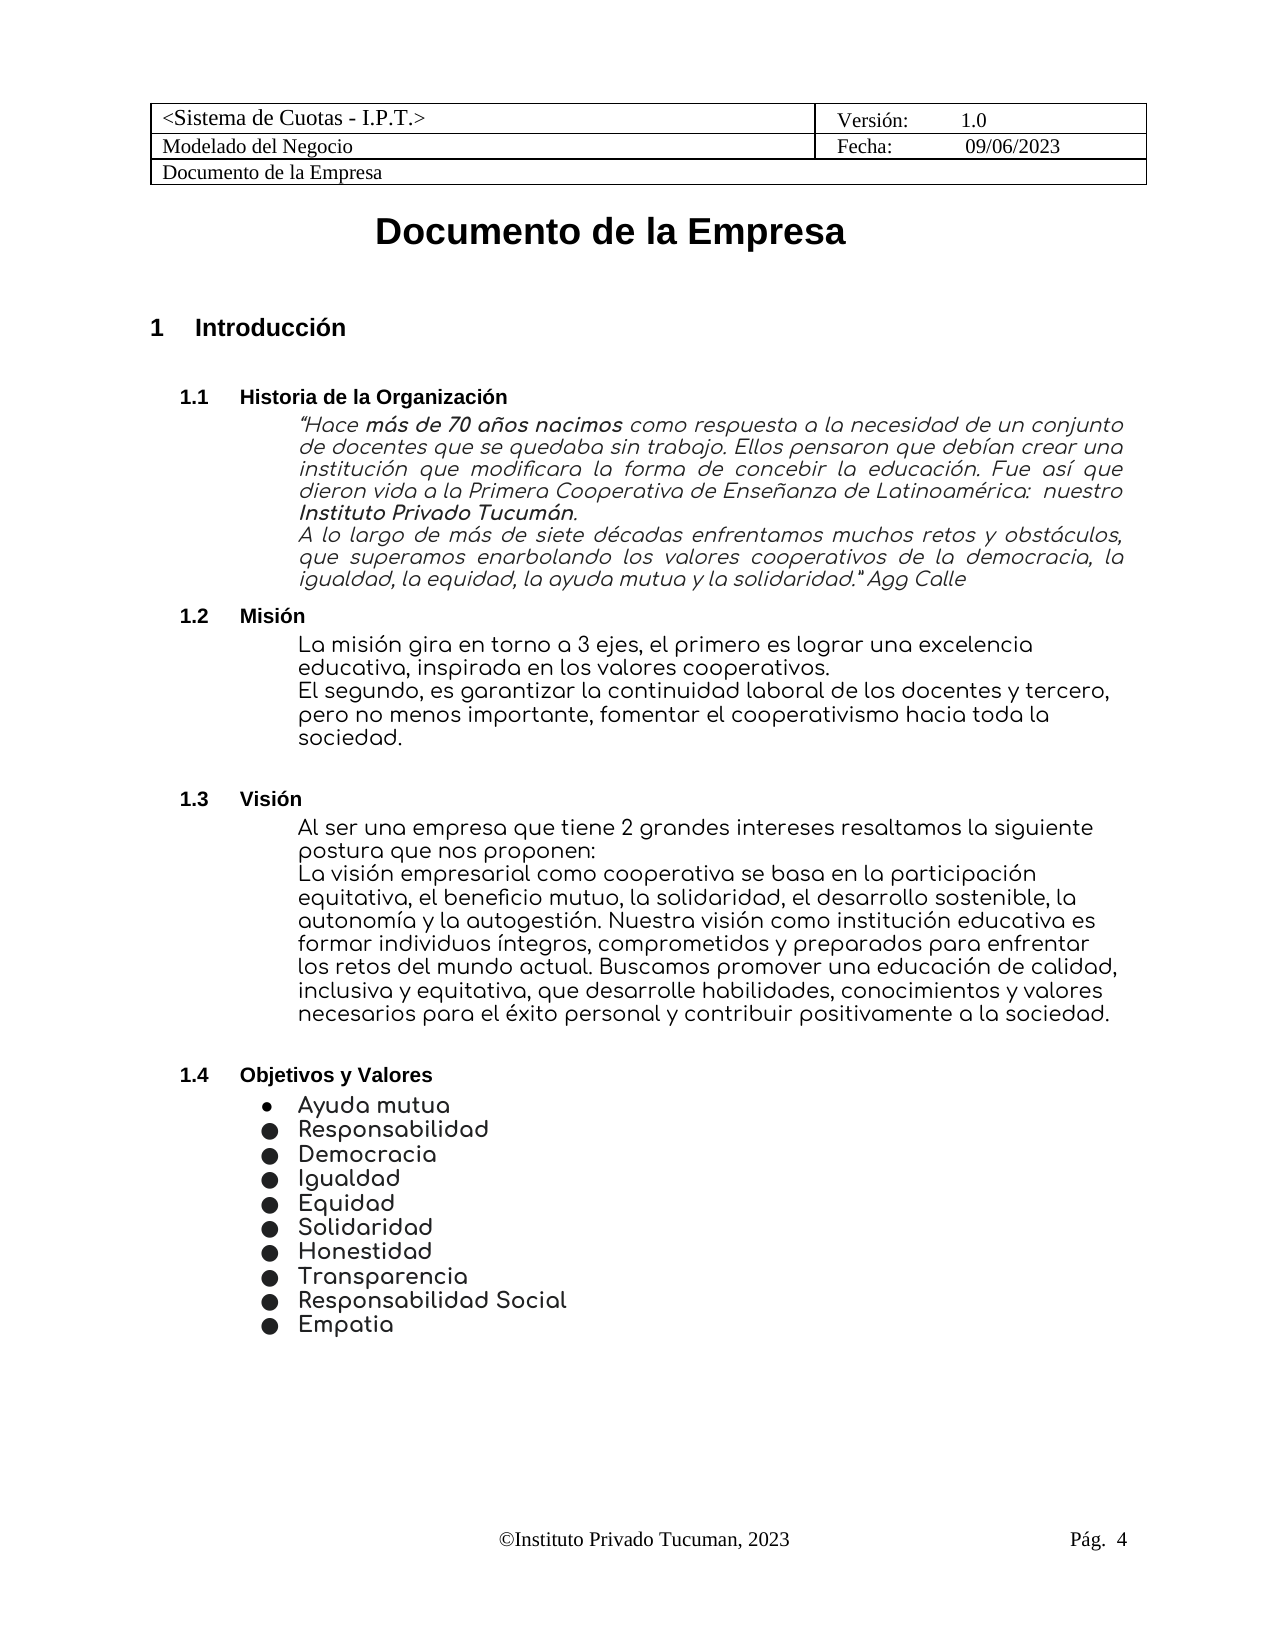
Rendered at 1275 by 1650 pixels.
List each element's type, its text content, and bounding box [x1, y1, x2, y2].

list Responsabilidad Social [260, 1289, 1125, 1313]
text La misión gira en torno a 3 ejes, el primero es lograr una excelencia educativa, inspirada en los valores cooperativos. [298, 634, 1125, 681]
subtitle Visión [179, 787, 1125, 811]
subtitle Misión [179, 604, 1125, 628]
list Empatia [260, 1313, 1125, 1338]
text Al ser una empresa que tiene 2 grandes intereses resaltamos la siguiente postura que nos proponen: [298, 817, 1125, 863]
list Igualdad [260, 1167, 1125, 1192]
list Honestidad [260, 1240, 1125, 1265]
list Ayuda mutua [260, 1093, 1125, 1118]
subtitle Introducción [150, 313, 1125, 342]
text A lo largo de más de siete décadas enfrentamos muchos retos y obstáculos, que superamos enarbolando los valores cooperativos de la democracia, la igualdad, la equidad, la ayuda mutua y la solidaridad.” Agg Calle [298, 525, 1125, 591]
text La visión empresarial como cooperativa se basa en la participación equitativa, el beneficio mutuo, la solidaridad, el desarrollo sostenible, la autonomía y la autogestión. Nuestra visión como institución educativa es formar individuos íntegros, comprometidos y preparados para enfrentar los retos del mundo actual. Buscamos promover una educación de calidad, inclusiva y equitativa, que desarrolle habilidades, conocimientos y valores necesarios para el éxito personal y contribuir positivamente a la sociedad. [298, 863, 1125, 1026]
list Equidad [260, 1192, 1125, 1216]
list Democracia [260, 1143, 1125, 1167]
list Transparencia [260, 1265, 1125, 1289]
subtitle Historia de la Organización [179, 384, 1125, 408]
text “Hace más de 70 años nacimos como respuesta a la necesidad de un conjunto de docentes que se quedaba sin trabajo. Ellos pensaron que debían crear una institución que modificara la forma de concebir la educación. Fue así que dieron vida a la Primera Cooperativa de Enseñanza de Latinoamérica: nuestro Instituto Privado Tucumán. [298, 415, 1125, 525]
text El segundo, es garantizar la continuidad laboral de los docentes y tercero, pero no menos importante, fomentar el cooperativismo hacia toda la sociedad. [298, 681, 1125, 750]
list Responsabilidad [260, 1118, 1125, 1143]
title Documento de la Empresa [300, 209, 1125, 252]
subtitle Objetivos y Valores [179, 1063, 1125, 1087]
list Solidaridad [260, 1216, 1125, 1240]
